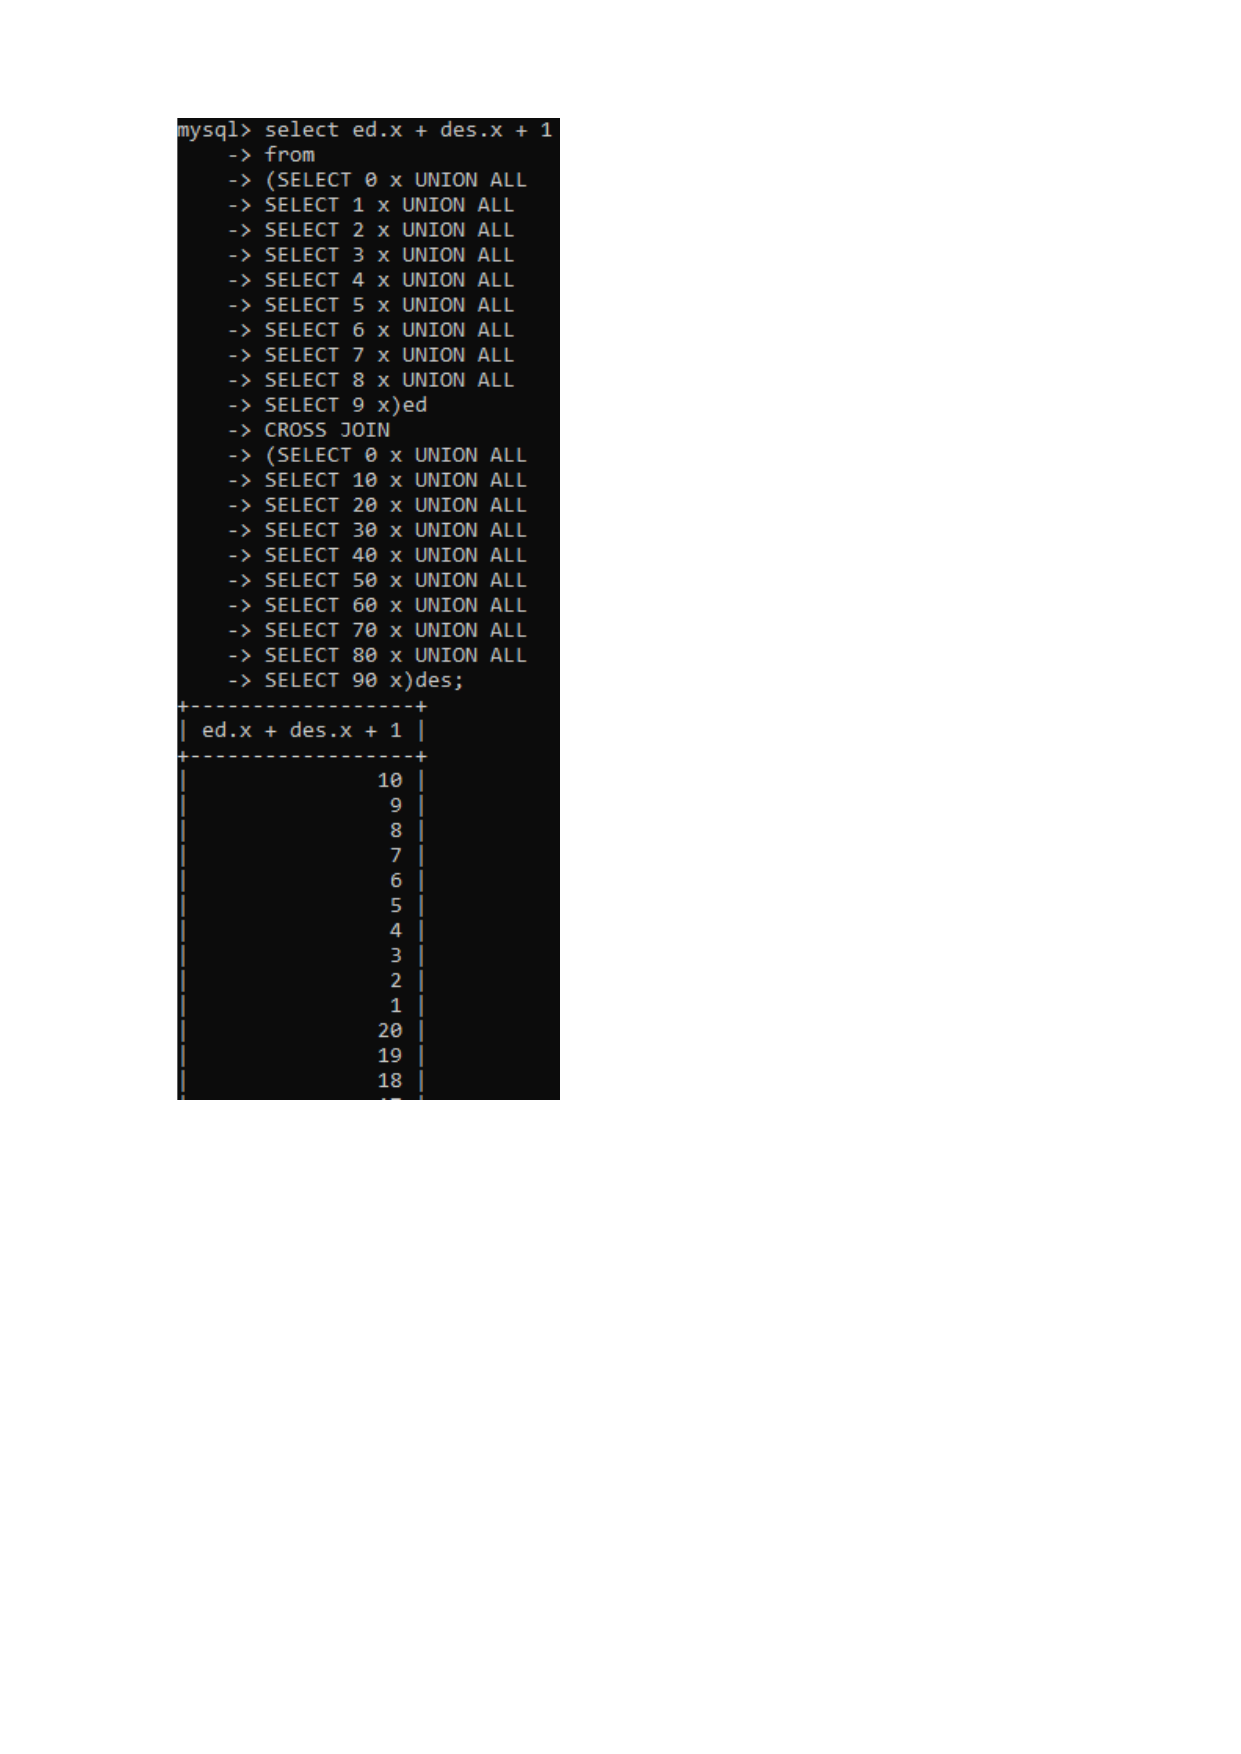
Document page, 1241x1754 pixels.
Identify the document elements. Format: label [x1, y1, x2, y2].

picture [177, 118, 560, 1100]
